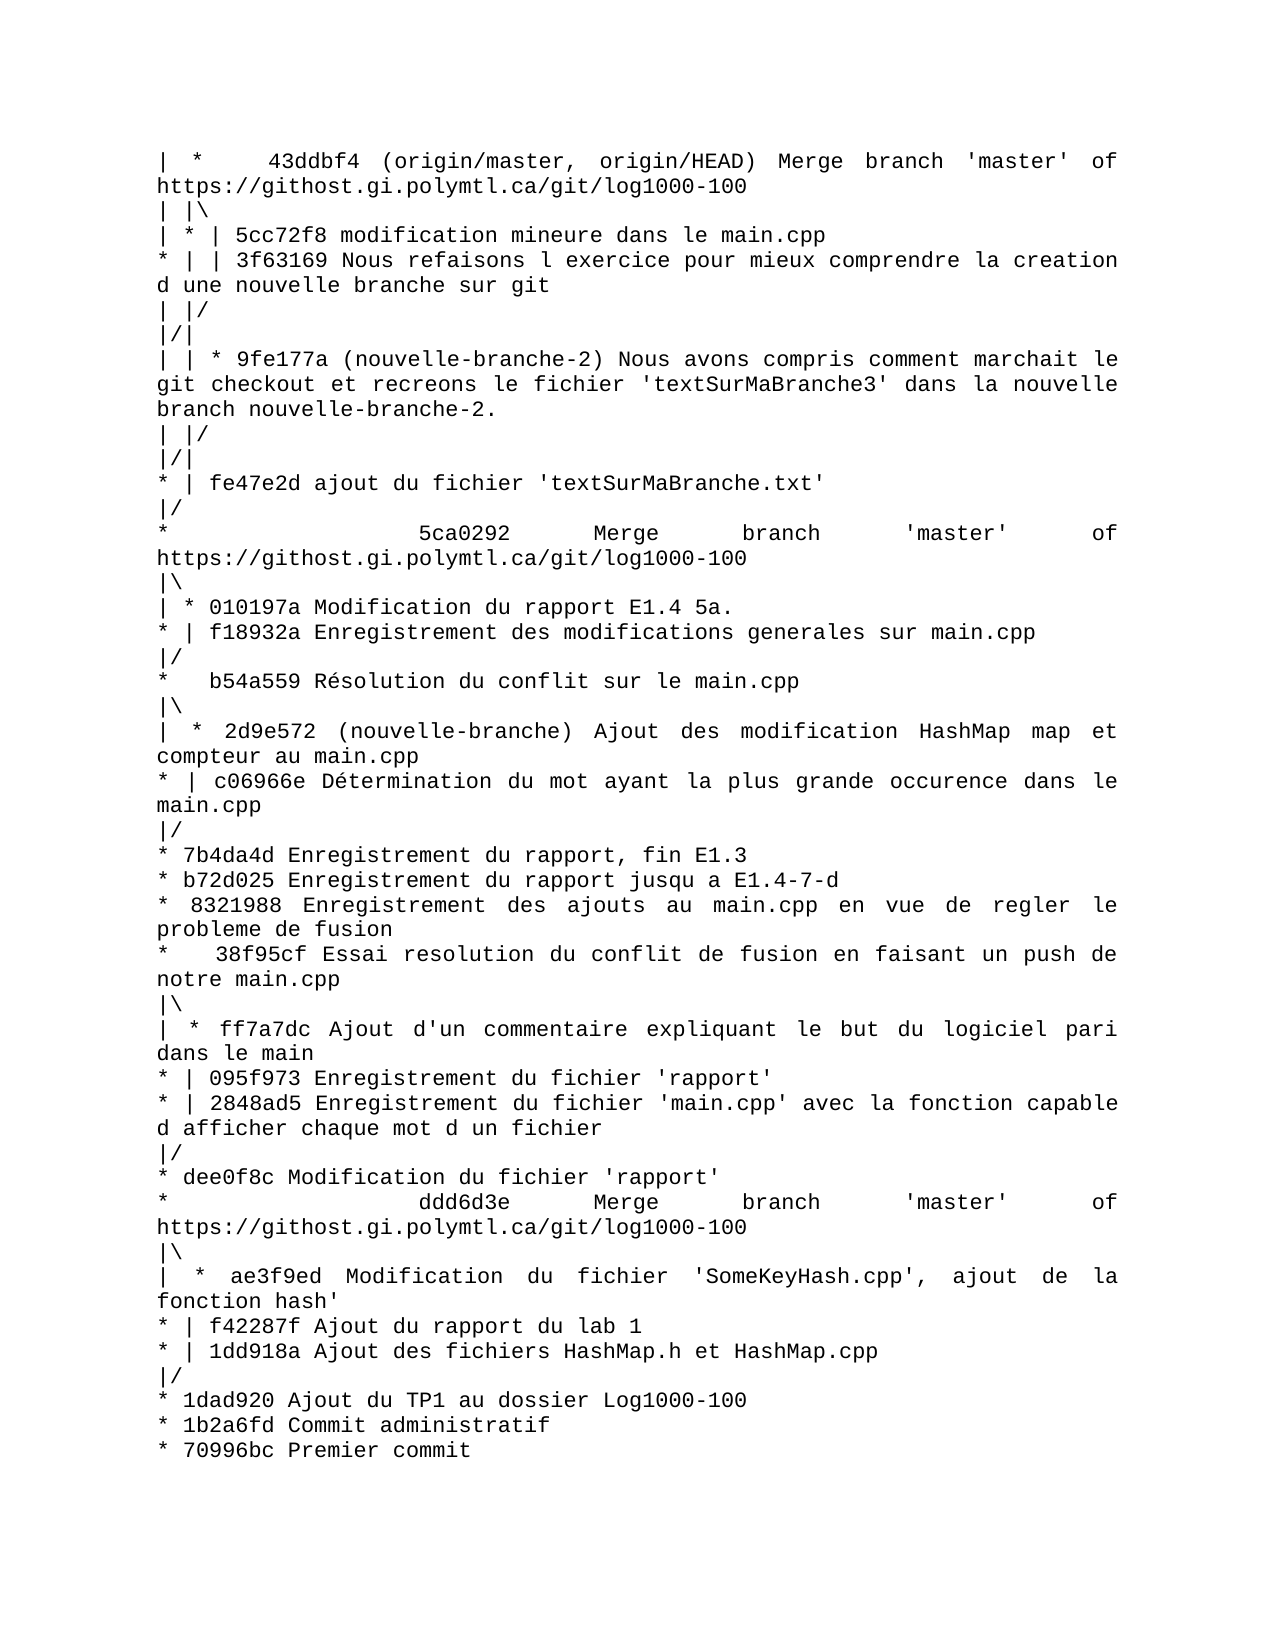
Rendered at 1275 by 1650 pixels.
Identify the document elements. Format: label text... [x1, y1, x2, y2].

text | |\ [156, 199, 1118, 224]
text * 1b2a6fd Commit administratif [156, 1414, 1118, 1439]
text * | 1dd918a Ajout des fichiers HashMap.h et HashMap.cpp [156, 1340, 1118, 1365]
text |/ [156, 1142, 1118, 1166]
text | * 43ddbf4 (origin/master, origin/HEAD) Merge branch 'master' of https://githost.gi.polymtl.ca/git/log1000-100 [156, 150, 1118, 199]
text |\ [156, 571, 1118, 596]
text |/ [156, 646, 1118, 671]
text * 8321988 Enregistrement des ajouts au main.cpp en vue de regler le probleme de fusion [156, 894, 1118, 943]
text * ddd6d3e Merge branch 'master' of https://githost.gi.polymtl.ca/git/log1000-100 [156, 1191, 1118, 1241]
text * | | 3f63169 Nous refaisons l exercice pour mieux comprendre la creation d une nouvelle branche sur git [156, 249, 1118, 299]
text | |/ [156, 299, 1118, 323]
text * 1dad920 Ajout du TP1 au dossier Log1000-100 [156, 1389, 1118, 1414]
text | * | 5cc72f8 modification mineure dans le main.cpp [156, 224, 1118, 249]
text |/| [156, 447, 1118, 472]
text * dee0f8c Modification du fichier 'rapport' [156, 1166, 1118, 1191]
text * 5ca0292 Merge branch 'master' of https://githost.gi.polymtl.ca/git/log1000-100 [156, 522, 1118, 571]
text | * ff7a7dc Ajout d'un commentaire expliquant le but du logiciel pari dans le main [156, 1018, 1118, 1067]
text * 38f95cf Essai resolution du conflit de fusion en faisant un push de notre main.cpp [156, 943, 1118, 993]
text |/ [156, 819, 1118, 844]
text * 70996bc Premier commit [156, 1439, 1118, 1464]
text | * ae3f9ed Modification du fichier 'SomeKeyHash.cpp', ajout de la fonction hash' [156, 1266, 1118, 1315]
text * | f18932a Enregistrement des modifications generales sur main.cpp [156, 621, 1118, 646]
text * b72d025 Enregistrement du rapport jusqu a E1.4-7-d [156, 869, 1118, 894]
text | * 010197a Modification du rapport E1.4 5a. [156, 596, 1118, 621]
text * | 095f973 Enregistrement du fichier 'rapport' [156, 1067, 1118, 1092]
text * | 2848ad5 Enregistrement du fichier 'main.cpp' avec la fonction capable d afficher chaque mot d un fichier [156, 1092, 1118, 1142]
text * b54a559 Résolution du conflit sur le main.cpp [156, 671, 1118, 695]
text |\ [156, 993, 1118, 1018]
text | |/ [156, 423, 1118, 447]
text |\ [156, 695, 1118, 720]
text |/ [156, 497, 1118, 522]
text * | c06966e Détermination du mot ayant la plus grande occurence dans le main.cpp [156, 770, 1118, 819]
text |/| [156, 323, 1118, 348]
text | * 2d9e572 (nouvelle-branche) Ajout des modification HashMap map et compteur au main.cpp [156, 720, 1118, 770]
text | | * 9fe177a (nouvelle-branche-2) Nous avons compris comment marchait le git checkout et recreons le fichier 'textSurMaBranche3' dans la nouvelle branch nouvelle-branche-2. [156, 348, 1118, 423]
text * | f42287f Ajout du rapport du lab 1 [156, 1315, 1118, 1340]
text * 7b4da4d Enregistrement du rapport, fin E1.3 [156, 844, 1118, 869]
text * | fe47e2d ajout du fichier 'textSurMaBranche.txt' [156, 472, 1118, 497]
text |\ [156, 1241, 1118, 1266]
text |/ [156, 1365, 1118, 1389]
